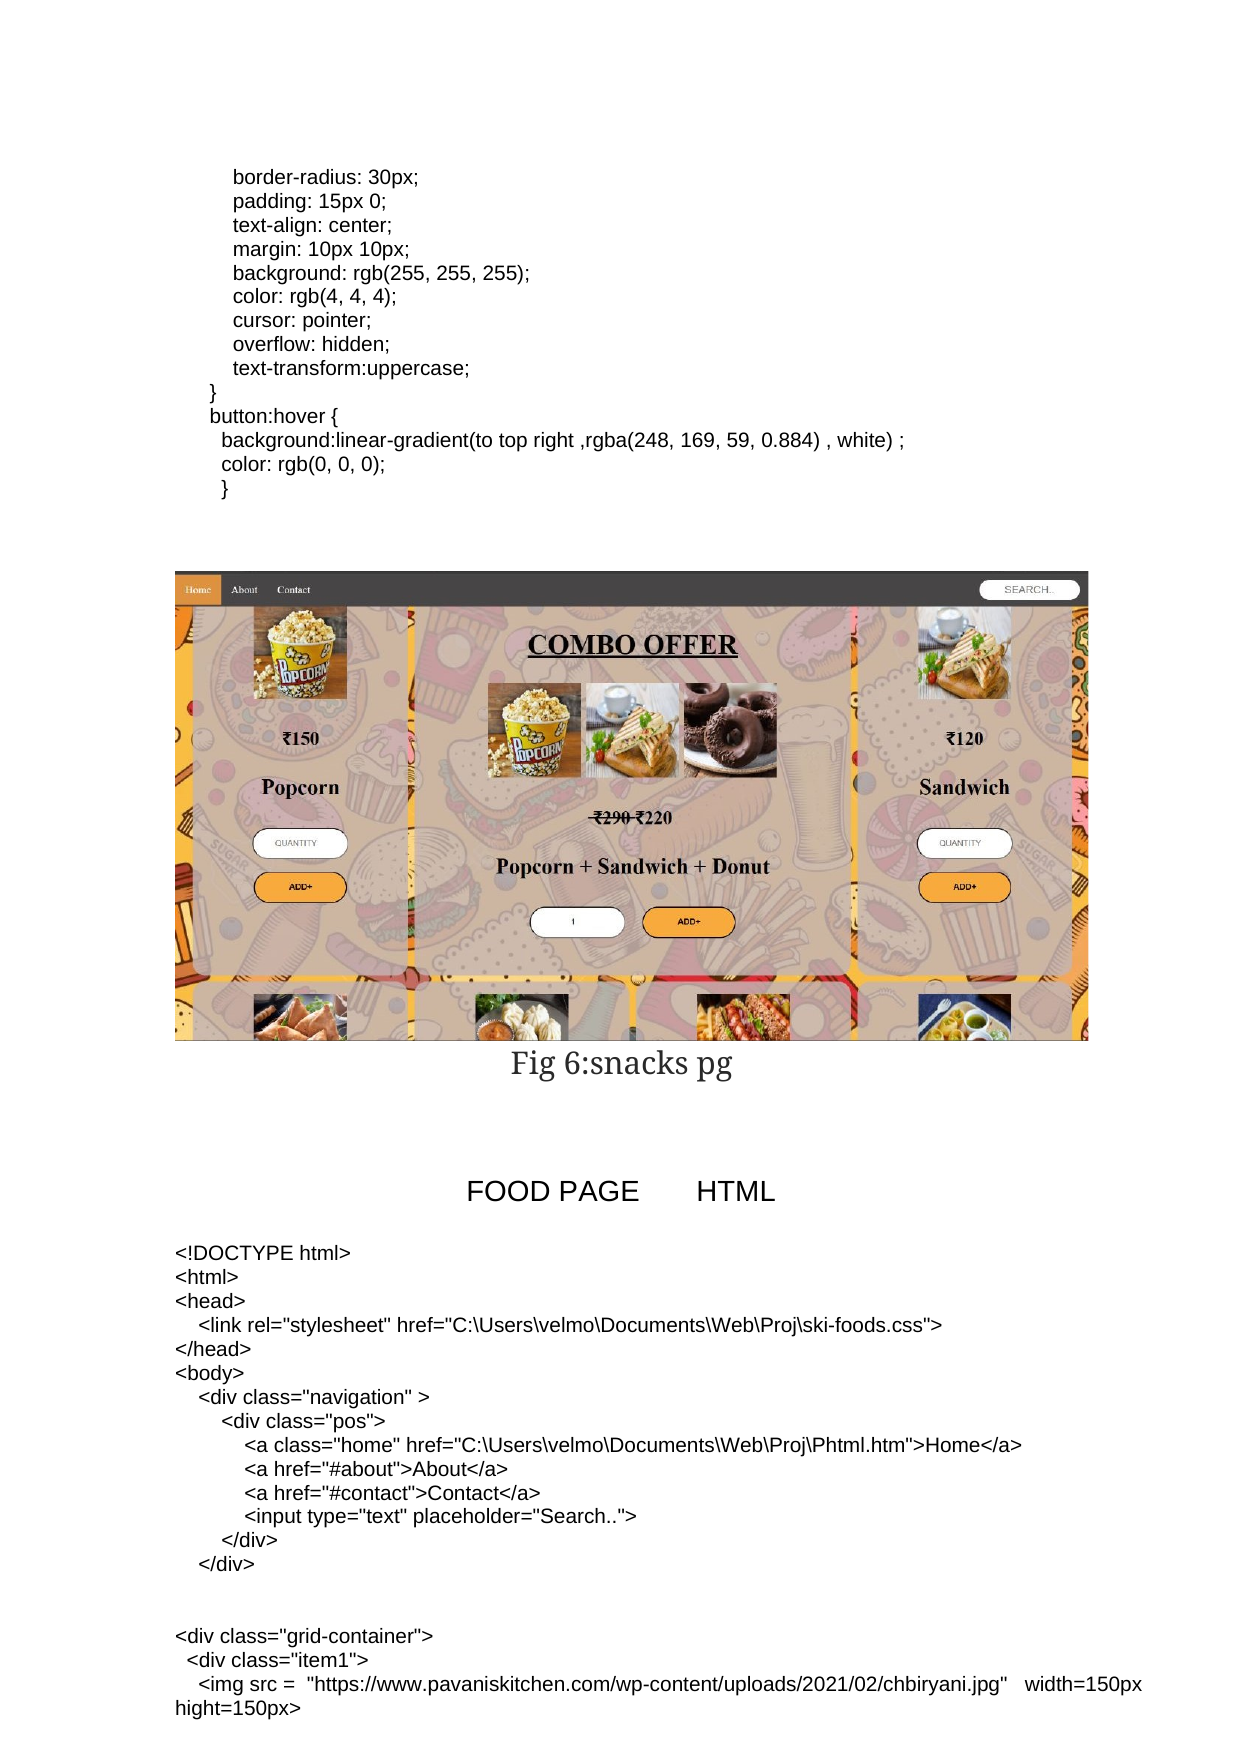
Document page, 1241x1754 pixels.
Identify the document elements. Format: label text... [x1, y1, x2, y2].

text </head> [175, 1337, 1205, 1361]
text FOOD PAGE HTML [175, 1174, 1205, 1207]
text <html> [175, 1265, 1205, 1289]
text text-align: center; [175, 212, 1205, 236]
picture [175, 571, 1089, 1041]
text <head> [175, 1289, 1205, 1313]
text <!DOCTYPE html> [175, 1241, 1205, 1265]
text text-transform:uppercase; [175, 356, 1205, 380]
text <div class="pos"> [175, 1408, 1205, 1432]
text overflow: hidden; [175, 332, 1205, 356]
text <a href="#contact">Contact</a> [175, 1480, 1205, 1504]
text color: rgb(0, 0, 0); [175, 452, 1205, 476]
text cursor: pointer; [175, 308, 1205, 332]
text <div class="navigation" > [175, 1384, 1205, 1408]
text </div> [175, 1528, 1205, 1552]
text <a href="#about">About</a> [175, 1456, 1205, 1480]
text padding: 15px 0; [175, 188, 1205, 212]
text border-radius: 30px; [175, 164, 1205, 188]
text background:linear-gradient(to top right ,rgba(248, 169, 59, 0.884) , white) ; [175, 428, 1205, 452]
text <img src = "https://www.pavaniskitchen.com/wp-content/uploads/2021/02/chbiryani.jpg" width=150px hight=150px> [175, 1672, 1205, 1720]
text button:hover { [175, 404, 1205, 428]
text </div> [175, 1552, 1205, 1576]
text margin: 10px 10px; [175, 236, 1205, 260]
text <link rel="stylesheet" href="C:\Users\velmo\Documents\Web\Proj\ski-foods.css"> [175, 1313, 1205, 1337]
text } [175, 380, 1205, 404]
text Fig 6:snacks pg [175, 1041, 1205, 1083]
text <div class="grid-container"> [175, 1624, 1205, 1648]
text } [175, 476, 1205, 500]
text <body> [175, 1361, 1205, 1384]
text color: rgb(4, 4, 4); [175, 284, 1205, 308]
text <a class="home" href="C:\Users\velmo\Documents\Web\Proj\Phtml.htm">Home</a> [175, 1432, 1205, 1456]
text <div class="item1"> [175, 1648, 1205, 1672]
text <input type="text" placeholder="Search.."> [175, 1504, 1205, 1528]
text background: rgb(255, 255, 255); [175, 260, 1205, 284]
